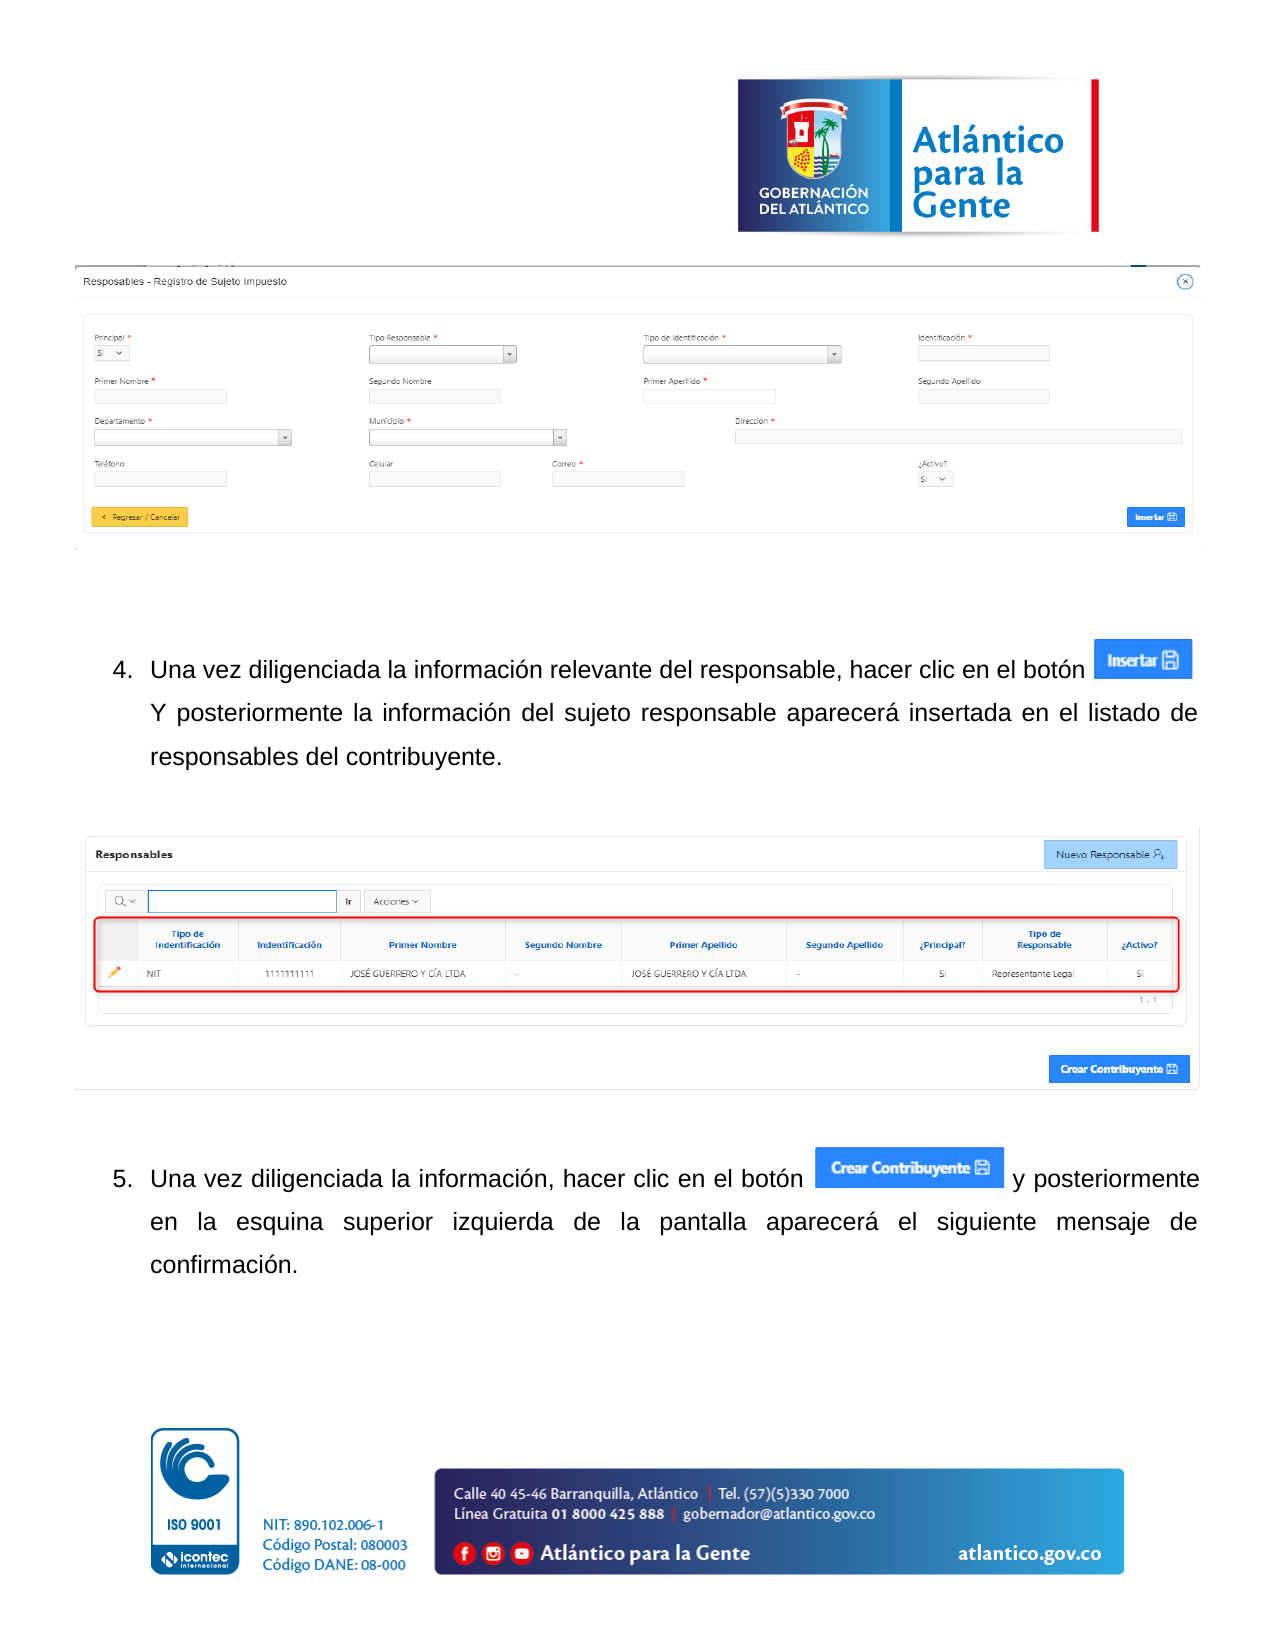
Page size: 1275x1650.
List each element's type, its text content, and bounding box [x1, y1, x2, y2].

picture [75, 265, 1200, 549]
picture [151, 1428, 1125, 1575]
picture [734, 75, 1102, 238]
list Una vez diligenciada la información, hacer clic en el botón y posteriormente en la esquina superior izquierda de la pantalla aparecerá el siguiente mensaje de confirmación. [112, 1147, 1200, 1279]
picture [813, 1147, 1005, 1188]
picture [75, 827, 1200, 1094]
picture [1093, 639, 1193, 679]
list Una vez diligenciada la información relevante del responsable, hacer clic en el botón [112, 639, 1200, 684]
text Y posteriormente la información del sujeto responsable aparecerá insertada en el listado de responsables del contribuyente. [150, 698, 1200, 770]
